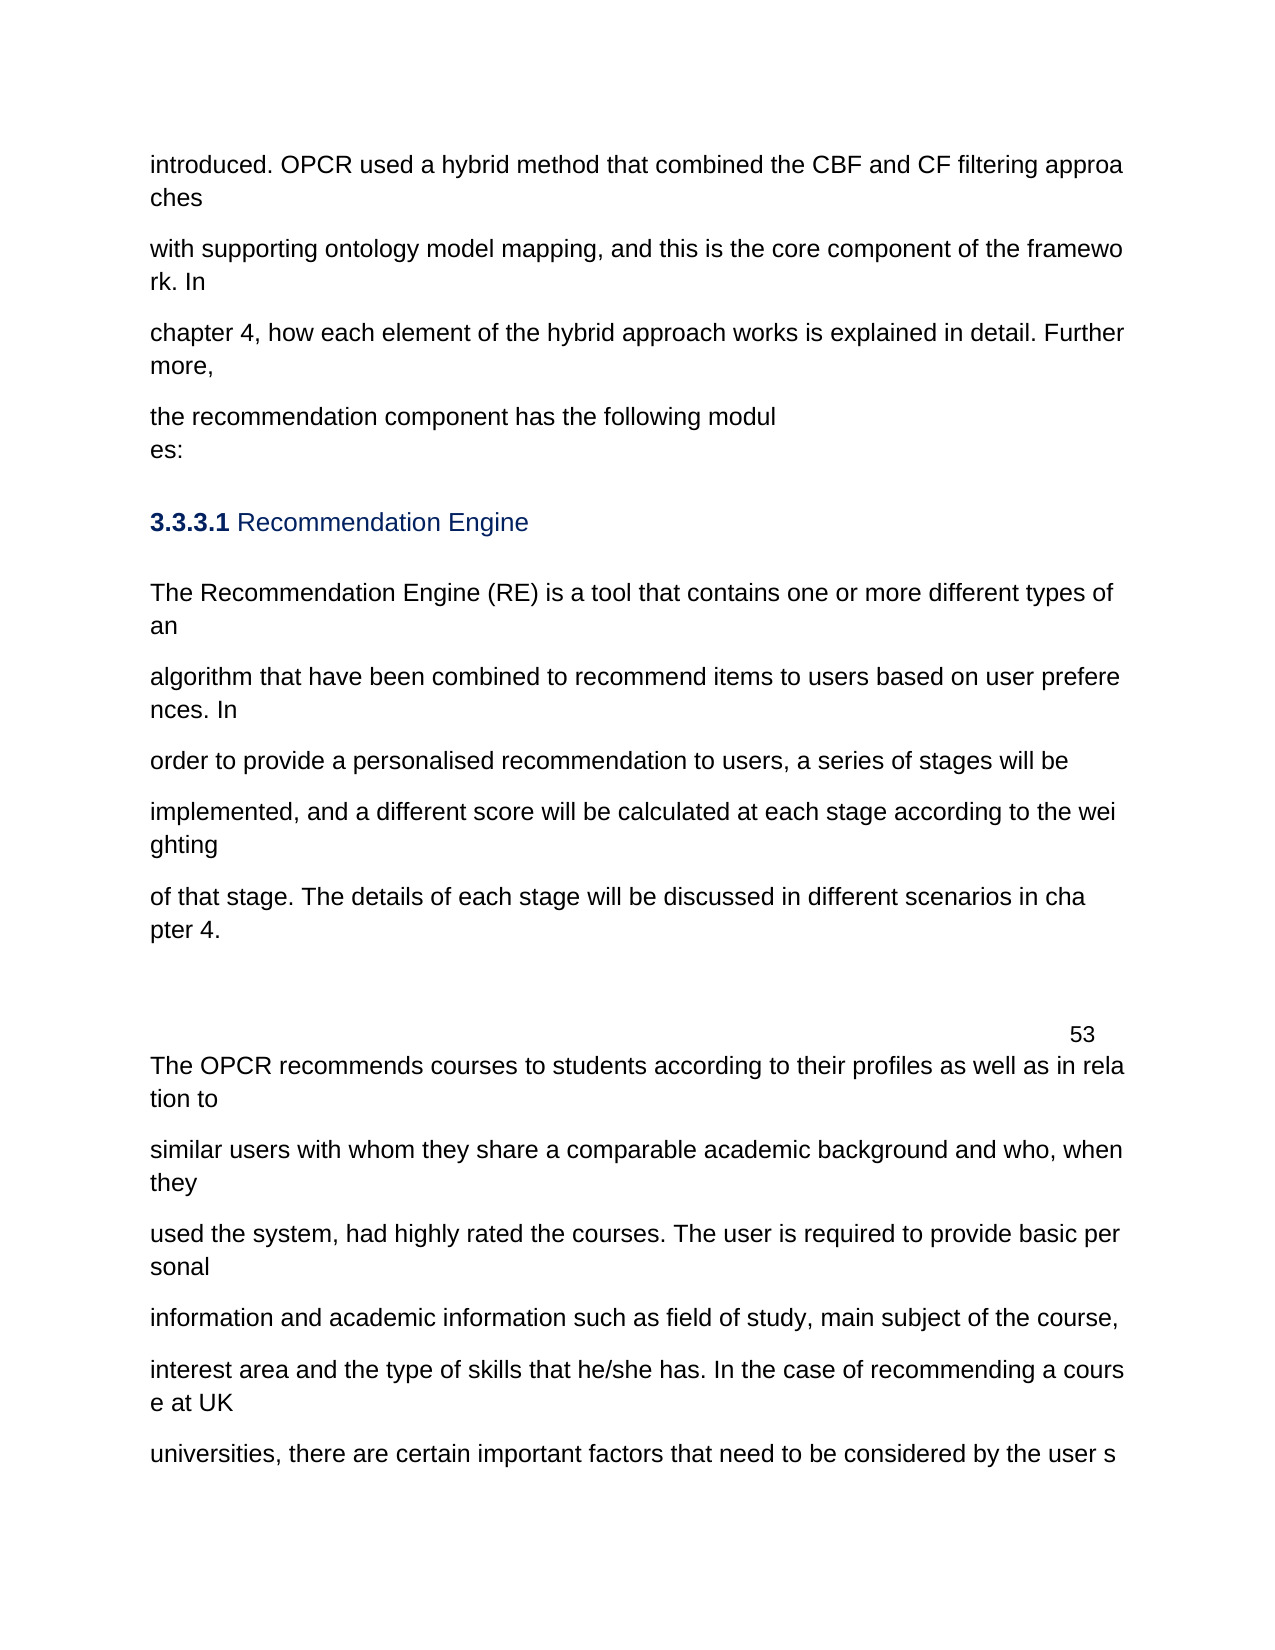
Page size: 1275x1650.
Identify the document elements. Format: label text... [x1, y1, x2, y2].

text interest area and the type of skills that he/she has. In the case of recommending a course at UK [150, 1354, 1128, 1416]
text chapter 4, how each element of the hybrid approach works is explained in detail. Furthermore, [150, 318, 1128, 380]
text of that stage. The details of each stage will be discussed in different scenarios in chapter 4. [150, 882, 1092, 943]
text implemented, and a different score will be calculated at each stage according to the weighting [150, 797, 1128, 859]
text order to provide a personalised recommendation to users, a series of stages will be [150, 746, 1128, 775]
text used the system, had highly rated the courses. The user is required to provide basic personal [150, 1219, 1127, 1281]
text 53 [1069, 1021, 1128, 1047]
text The OPCR recommends courses to students according to their profiles as well as in relation to [150, 1051, 1127, 1113]
text with supporting ontology model mapping, and this is the core component of the framework. In [150, 234, 1127, 296]
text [150, 1438, 1127, 1467]
text algorithm that have been combined to recommend items to users based on user preferences. In [150, 662, 1127, 723]
text similar users with whom they share a comparable academic background and who, when they [150, 1135, 1128, 1197]
text The Recommendation Engine (RE) is a tool that contains one or more different types of an [150, 578, 1127, 639]
text introduced. OPCR used a hybrid method that combined the CBF and CF filtering approaches [150, 150, 1127, 212]
text the recommendation component has the following modules: [150, 402, 785, 464]
text information and academic information such as field of study, main subject of the course, [150, 1303, 1128, 1332]
text 3.3.3.1 Recommendation Engine [150, 507, 542, 537]
